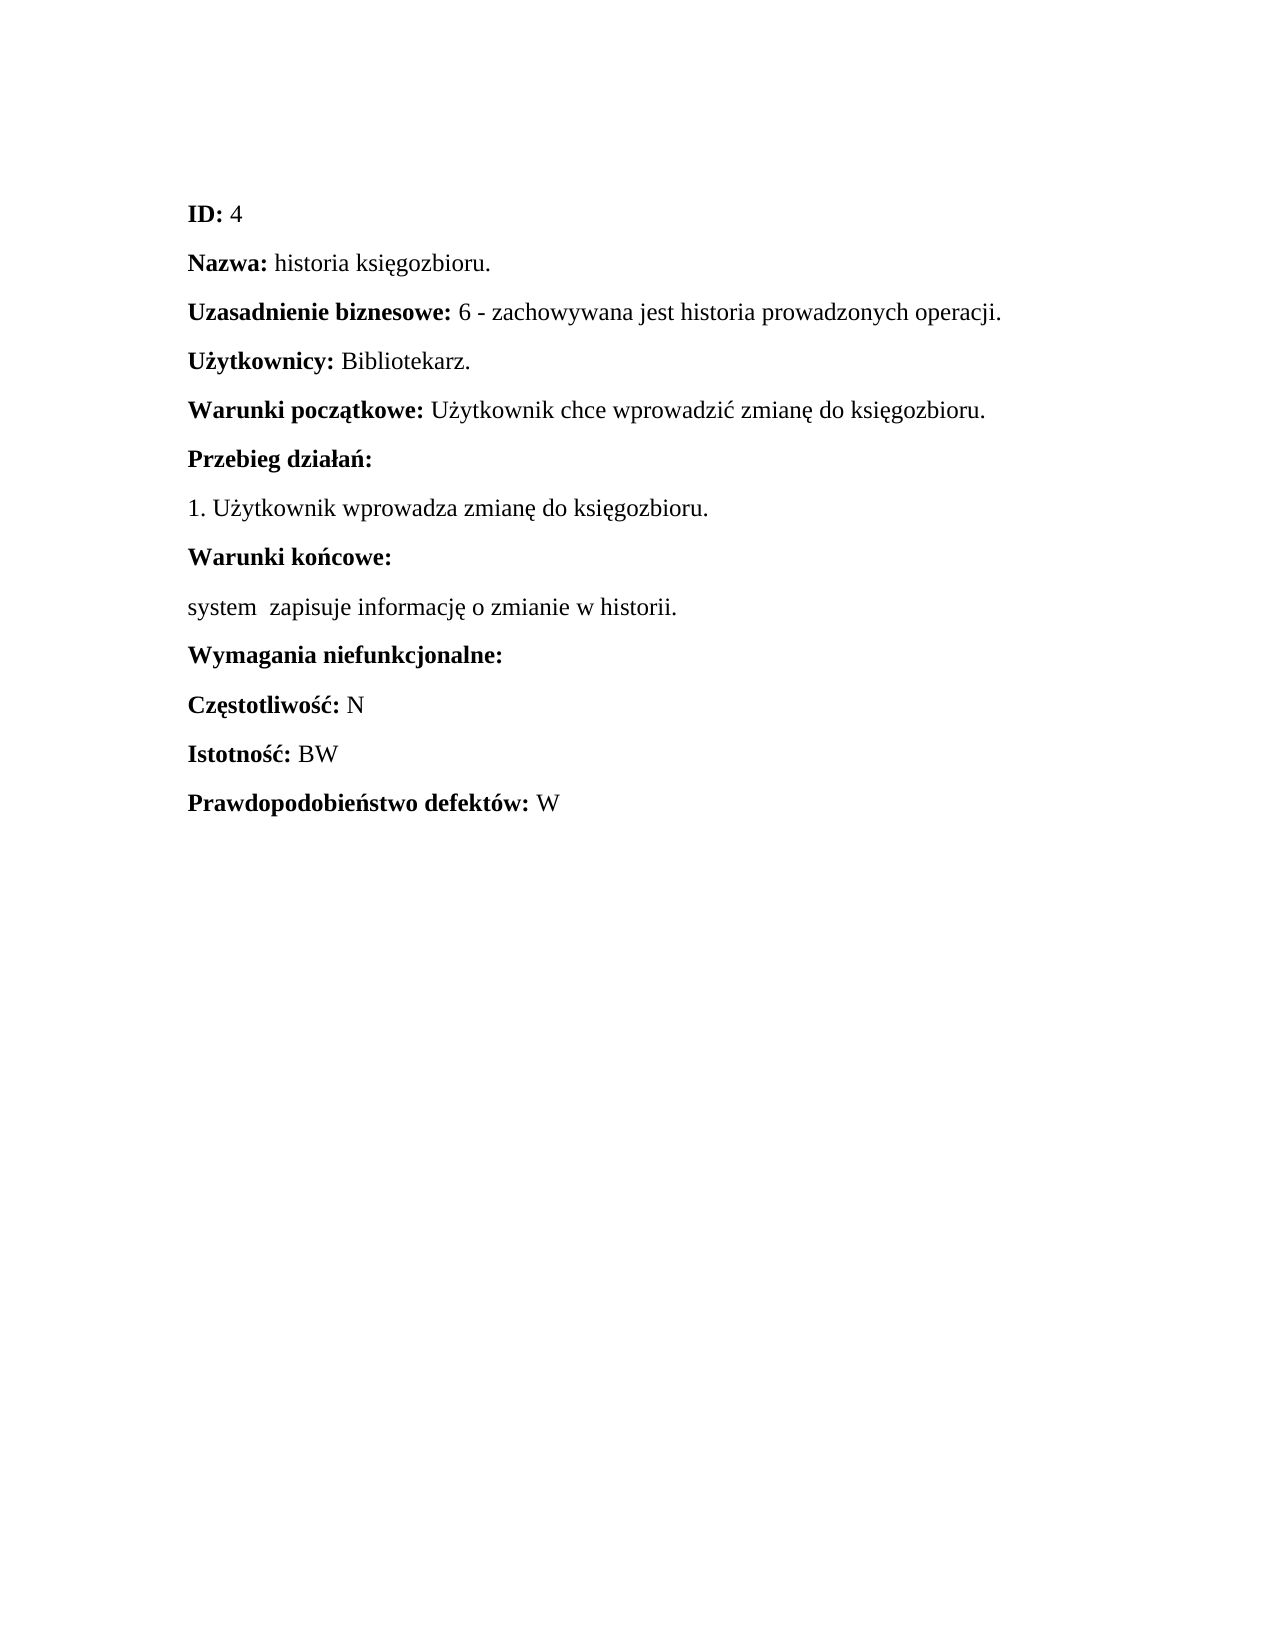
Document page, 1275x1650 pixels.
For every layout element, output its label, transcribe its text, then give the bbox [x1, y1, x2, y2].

text Warunki końcowe: [187, 542, 1087, 571]
text Prawdopodobieństwo defektów: W [187, 788, 1087, 817]
text Częstotliwość: N [187, 690, 1087, 718]
text 1. Użytkownik wprowadza zmianę do księgozbioru. [187, 493, 1087, 522]
text Nazwa: historia księgozbioru. [187, 248, 1087, 277]
text Przebieg działań: [187, 444, 1087, 473]
text Warunki początkowe: Użytkownik chce wprowadzić zmianę do księgozbioru. [187, 395, 1087, 424]
text Wymagania niefunkcjonalne: [187, 641, 1087, 669]
text Uzasadnienie biznesowe: 6 - zachowywana jest historia prowadzonych operacji. [187, 297, 1087, 326]
text ID: 4 [187, 199, 1087, 228]
text system zapisuje informację o zmianie w historii. [187, 592, 1087, 620]
text Użytkownicy: Bibliotekarz. [187, 346, 1087, 375]
text Istotność: BW [187, 739, 1087, 767]
